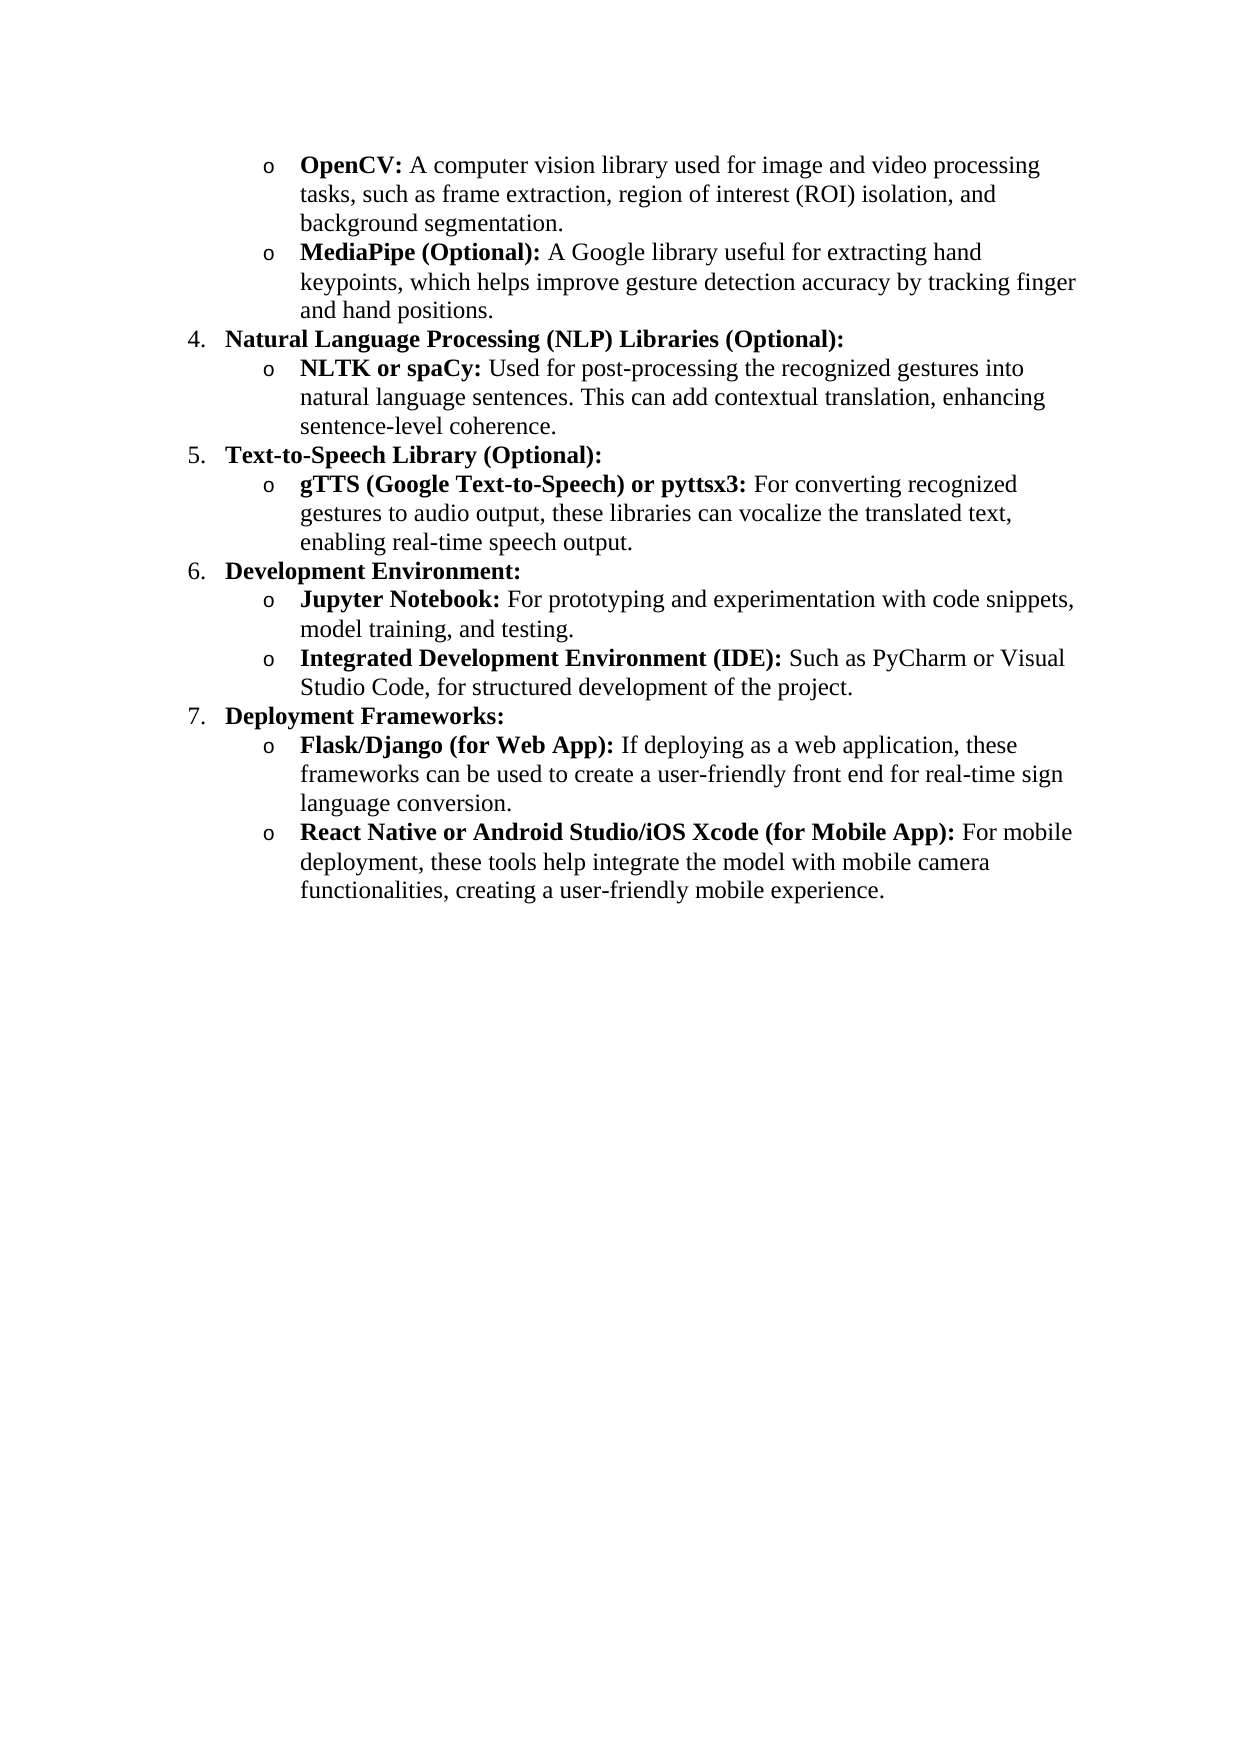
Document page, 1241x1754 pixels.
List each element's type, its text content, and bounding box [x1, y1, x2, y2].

list Jupyter Notebook: For prototyping and experimentation with code snippets, model training, and testing. [262, 584, 1090, 643]
list Development Environment: [187, 556, 1090, 584]
list Deployment Frameworks: [187, 701, 1090, 730]
list Integrated Development Environment (IDE): Such as PyCharm or Visual Studio Code, for structured development of the project. [262, 643, 1090, 701]
list Flask/Django (for Web App): If deploying as a web application, these frameworks can be used to create a user-friendly front end for real-time sign language conversion. [262, 730, 1090, 817]
list React Native or Android Studio/iOS Xcode (for Mobile App): For mobile deployment, these tools help integrate the model with mobile camera functionalities, creating a user-friendly mobile experience. [262, 817, 1090, 904]
list gTTS (Google Text-to-Speech) or pyttsx3: For converting recognized gestures to audio output, these libraries can vocalize the translated text, enabling real-time speech output. [262, 469, 1090, 556]
list Natural Language Processing (NLP) Libraries (Optional): [187, 324, 1090, 353]
list Text-to-Speech Library (Optional): [187, 440, 1090, 469]
list NLTK or spaCy: Used for post-processing the recognized gestures into natural language sentences. This can add contextual translation, enhancing sentence-level coherence. [262, 353, 1090, 440]
list MediaPipe (Optional): A Google library useful for extracting hand keypoints, which helps improve gesture detection accuracy by tracking finger and hand positions. [262, 237, 1090, 324]
list OpenCV: A computer vision library used for image and video processing tasks, such as frame extraction, region of interest (ROI) isolation, and background segmentation. [262, 150, 1090, 237]
